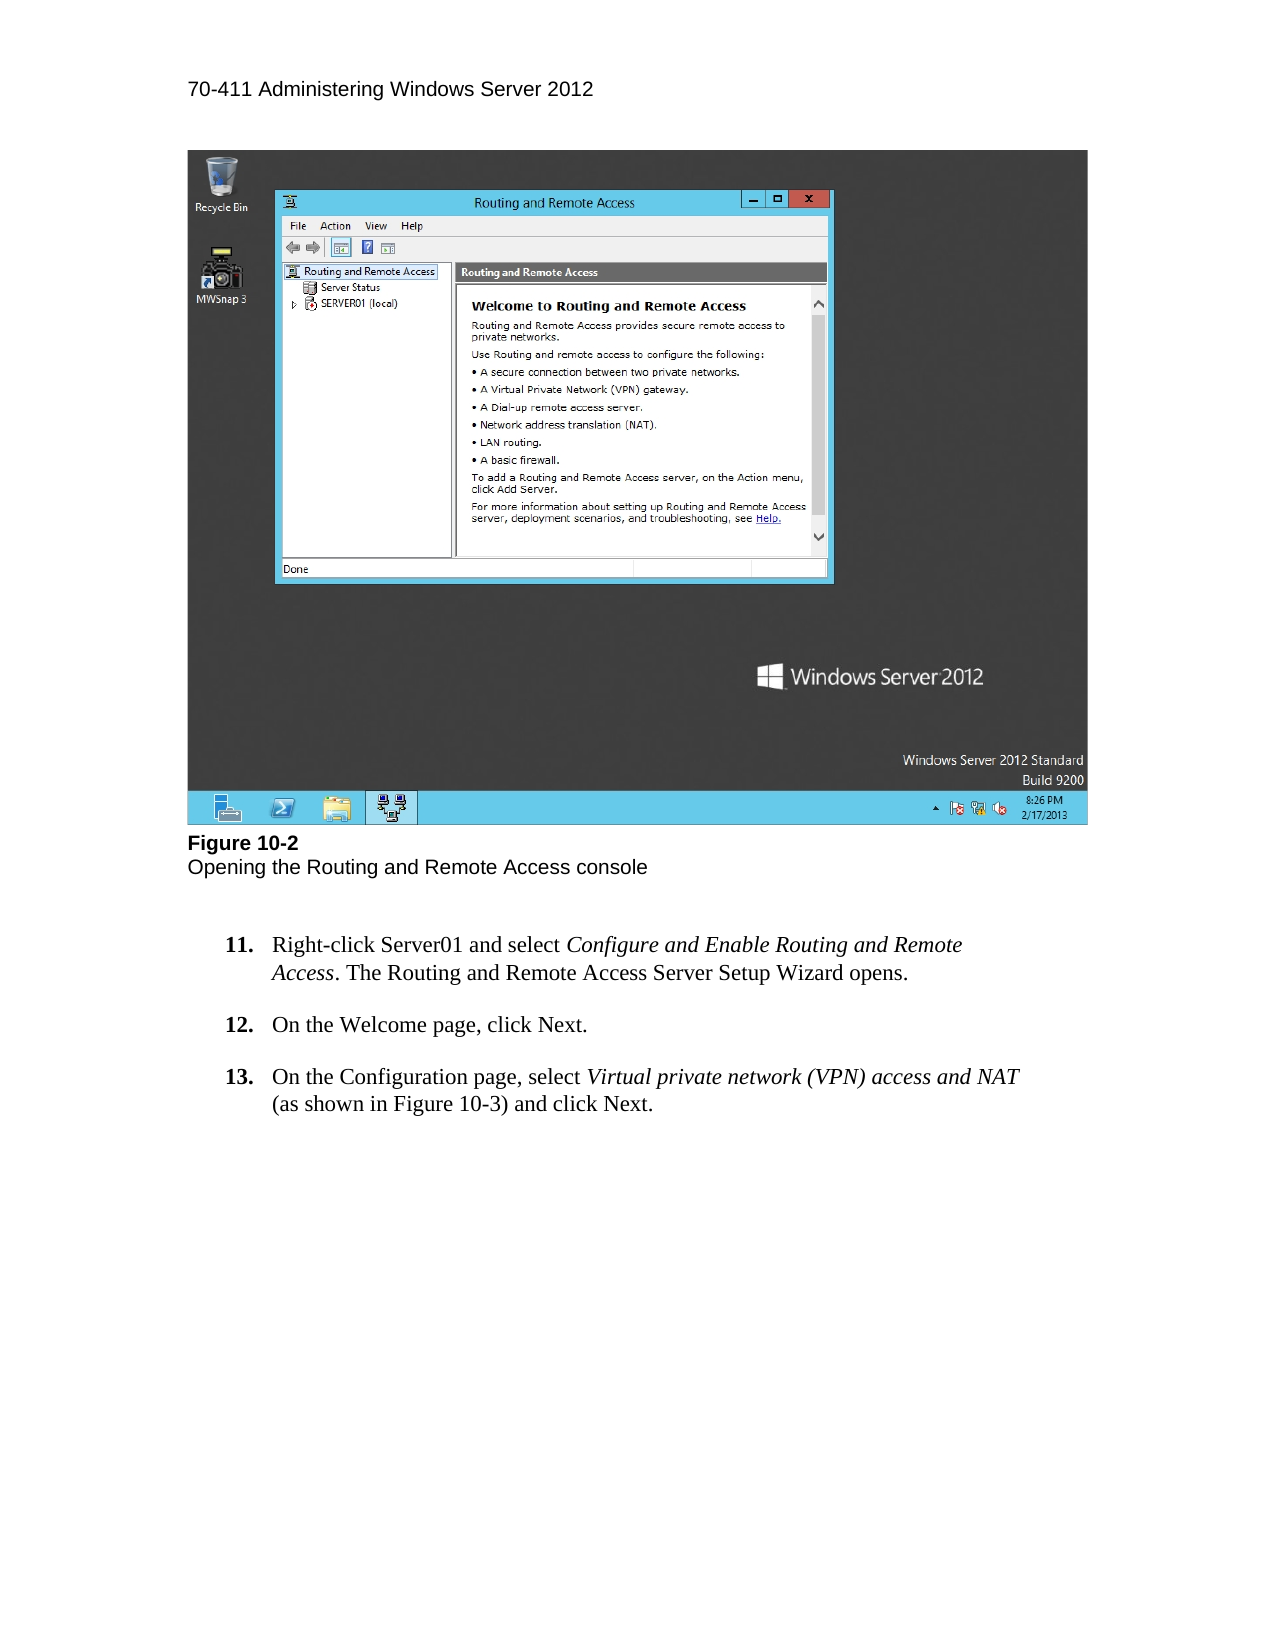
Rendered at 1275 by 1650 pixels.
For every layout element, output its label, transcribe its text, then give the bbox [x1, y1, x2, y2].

text 12. On the Welcome page, click Next. [225, 1010, 1022, 1037]
text 11. Right-click Server01 and select Configure and Enable Routing and Remote Access. The Routing and Remote Access Server Setup Wizard opens. [225, 931, 1022, 985]
text Figure 10-2 [187, 831, 1087, 855]
text Opening the Routing and Remote Access console [187, 855, 1087, 879]
text 13. On the Configuration page, select Virtual private network (VPN) access and NAT (as shown in Figure 10-3) and click Next. [225, 1062, 1022, 1117]
picture [187, 150, 1088, 825]
